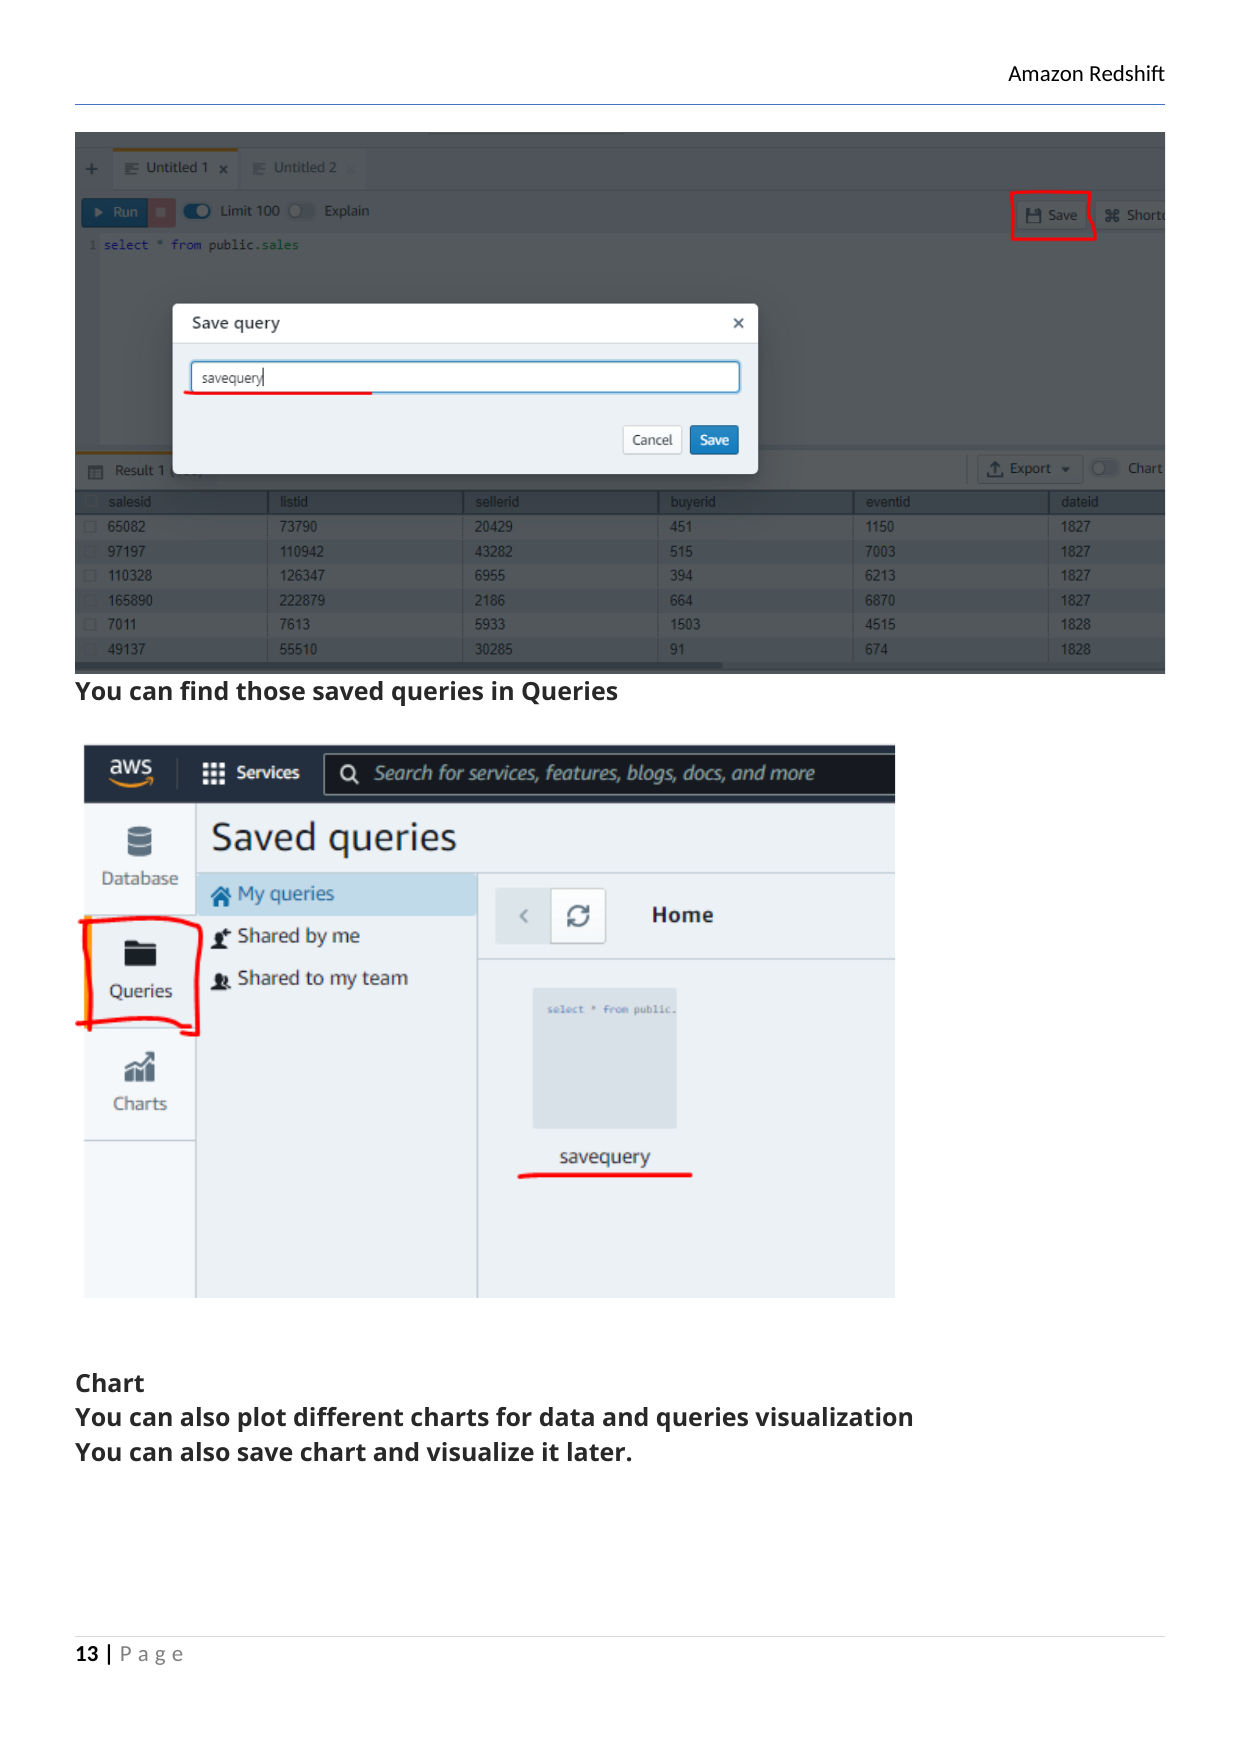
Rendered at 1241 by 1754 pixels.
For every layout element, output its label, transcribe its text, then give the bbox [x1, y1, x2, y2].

text You can also plot different charts for data and queries visualization [75, 1400, 1165, 1434]
picture [75, 132, 1166, 674]
text You can also save chart and visualize it later. [75, 1434, 1165, 1468]
text You can find those saved queries in Queries [75, 674, 1165, 708]
picture [75, 741, 896, 1298]
text Chart [75, 1366, 1165, 1400]
